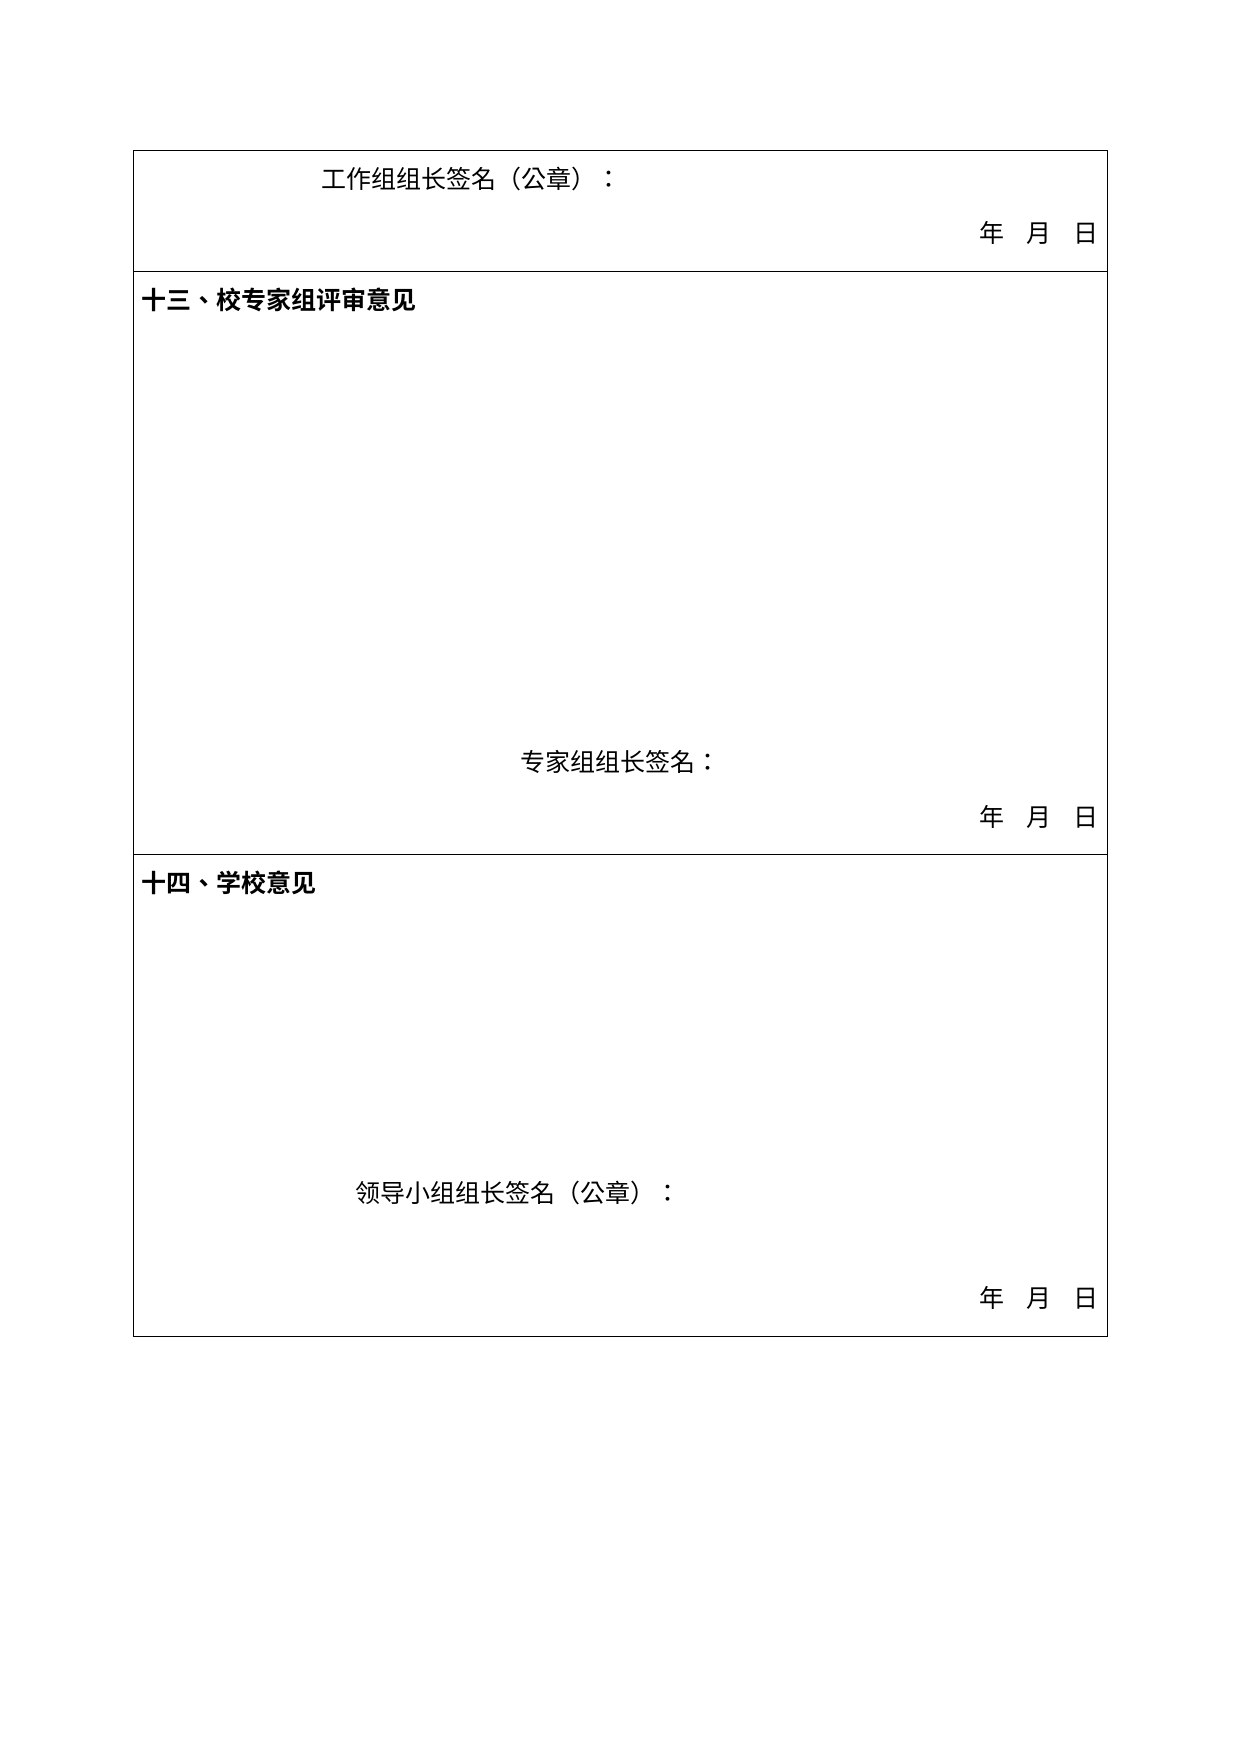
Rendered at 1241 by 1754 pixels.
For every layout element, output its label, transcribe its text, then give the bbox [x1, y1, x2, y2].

table_cell 十四、学校意见 领导小组组长签名（公章）： 年 月 日 [134, 855, 1107, 1336]
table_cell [134, 151, 1107, 271]
table_cell 十三、校专家组评审意见 专家组组长签名： 年 月 日 [134, 272, 1107, 854]
